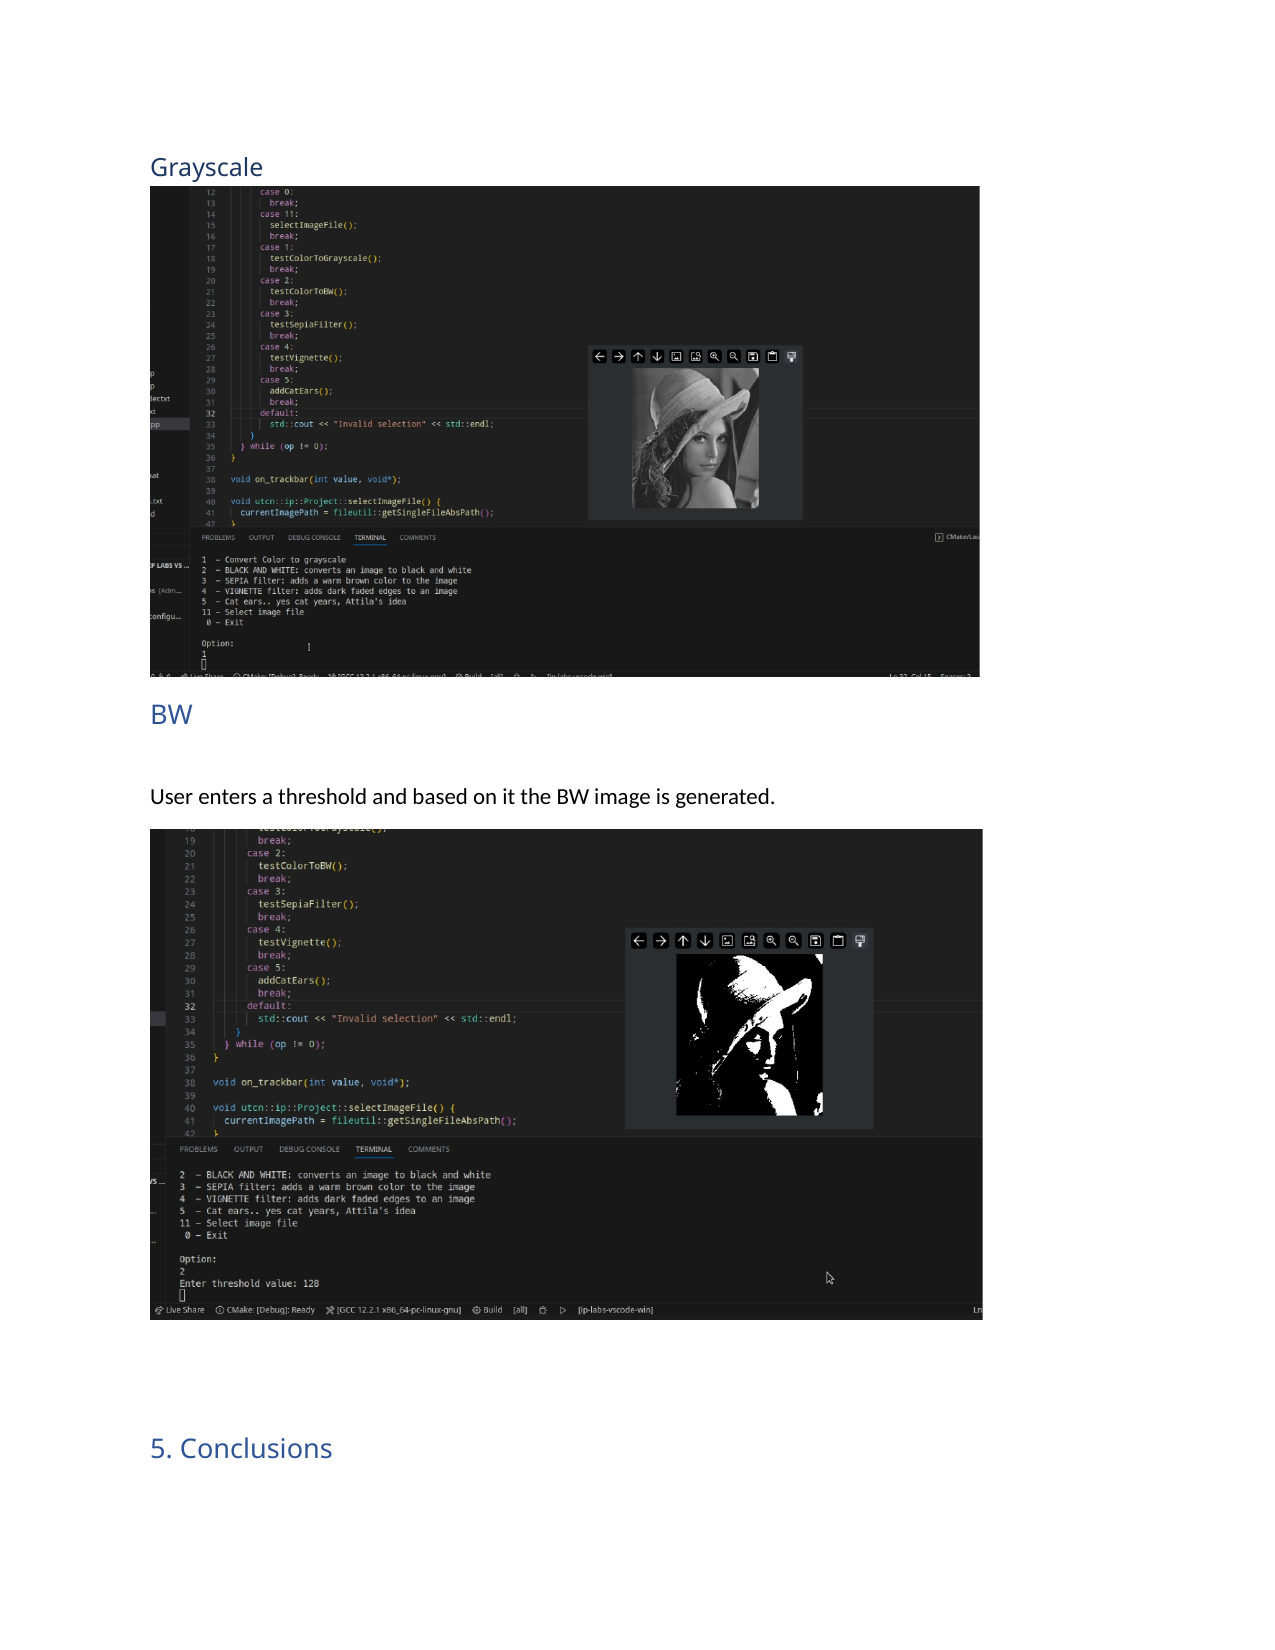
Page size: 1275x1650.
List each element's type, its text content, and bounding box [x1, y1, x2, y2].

picture [150, 829, 983, 1320]
subtitle Grayscale [150, 150, 1125, 184]
subtitle 5. Conclusions [150, 1430, 1125, 1467]
text User enters a threshold and based on it the BW image is generated. [150, 782, 1125, 810]
picture [150, 186, 980, 677]
subtitle BW [150, 696, 1125, 732]
